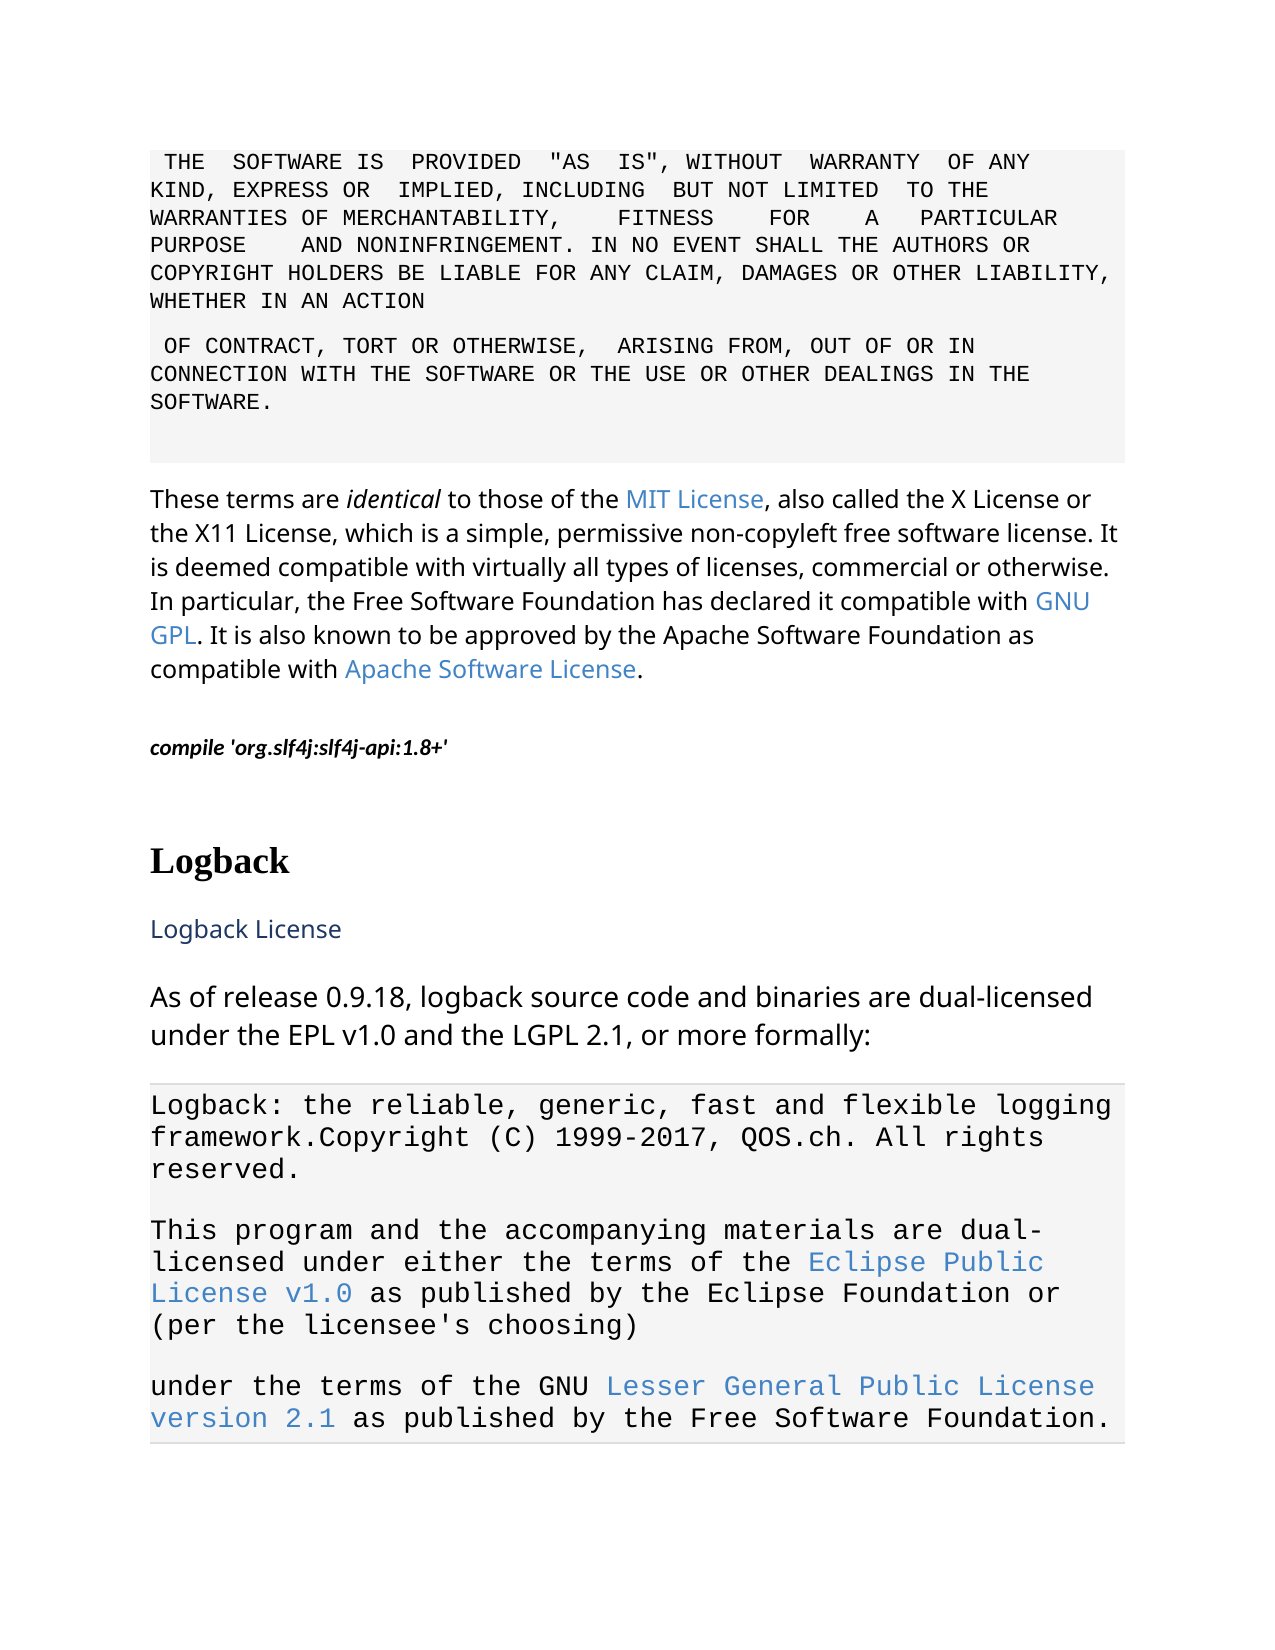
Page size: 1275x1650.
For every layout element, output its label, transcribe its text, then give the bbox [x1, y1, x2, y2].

text under the terms of the GNU Lesser General Public License version 2.1 as published by the Free Software Foundation. [150, 1364, 1125, 1442]
text These terms are identical to those of the MIT License, also called the X License or the X11 License, which is a simple, permissive non-copyleft free software license. It is deemed compatible with virtually all types of licenses, commercial or otherwise. In particular, the Free Software Foundation has declared it compatible with GNU GPL. It is also known to be approved by the Apache Software Foundation as compatible with Apache Software License. [150, 481, 1125, 686]
text compile 'org.slf4j:slf4j-api:1.8+' [150, 733, 1125, 761]
text This program and the accompanying materials are dual-licensed under either the terms of the Eclipse Public License v1.0 as published by the Eclipse Foundation or (per the licensee's choosing) [150, 1208, 1125, 1343]
text As of release 0.9.18, logback source code and binaries are dual-licensed under the EPL v1.0 and the LGPL 2.1, or more formally: [150, 977, 1125, 1054]
text OF CONTRACT, TORT OR OTHERWISE, ARISING FROM, OUT OF OR IN CONNECTION WITH THE SOFTWARE OR THE USE OR OTHER DEALINGS IN THE SOFTWARE. [150, 334, 1125, 416]
text THE SOFTWARE IS PROVIDED "AS IS", WITHOUT WARRANTY OF ANY KIND, EXPRESS OR IMPLIED, INCLUDING BUT NOT LIMITED TO THE WARRANTIES OF MERCHANTABILITY, FITNESS FOR A PARTICULAR PURPOSE AND NONINFRINGEMENT. IN NO EVENT SHALL THE AUTHORS OR COPYRIGHT HOLDERS BE LIABLE FOR ANY CLAIM, DAMAGES OR OTHER LIABILITY, WHETHER IN AN ACTION [150, 150, 1125, 316]
subtitle Logback [150, 839, 1125, 882]
text Logback: the reliable, generic, fast and flexible logging framework.Copyright (C) 1999-2017, QOS.ch. All rights reserved. [150, 1085, 1125, 1186]
subtitle Logback License [150, 911, 1125, 945]
